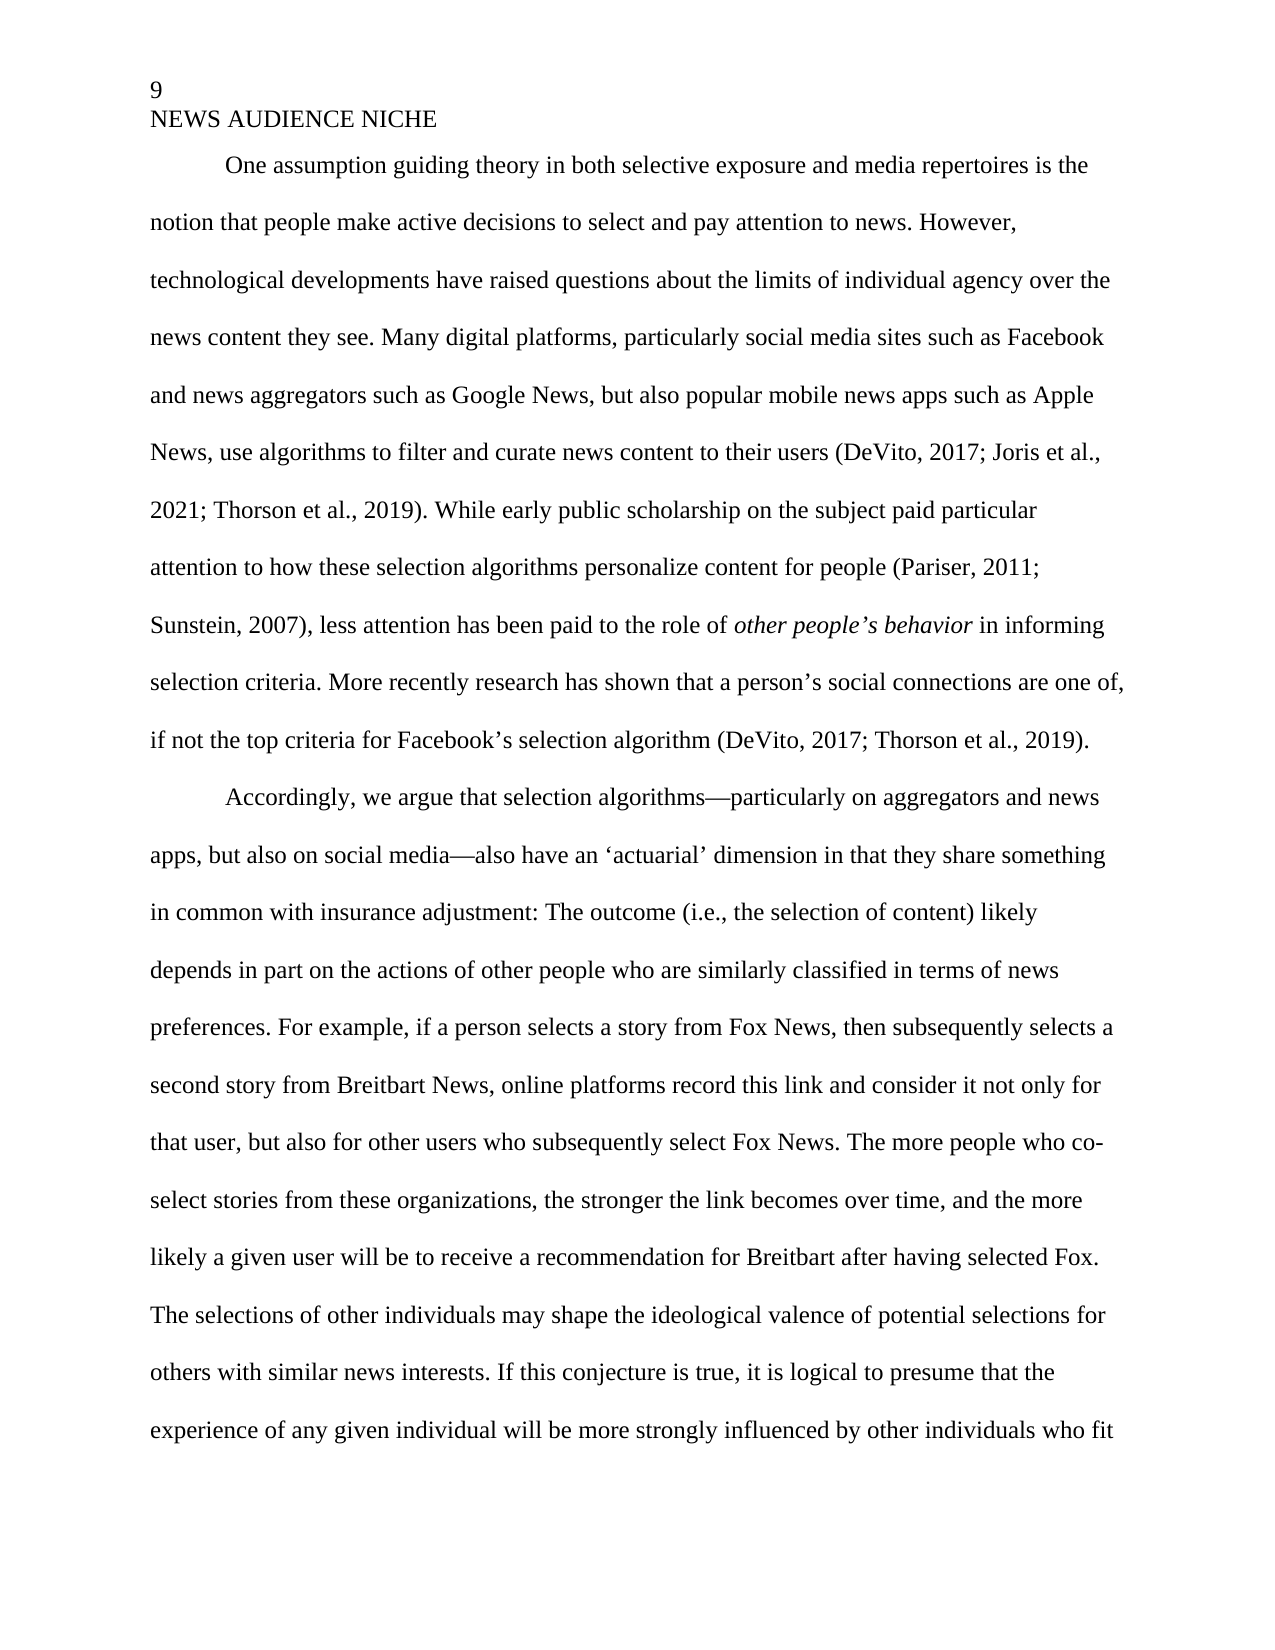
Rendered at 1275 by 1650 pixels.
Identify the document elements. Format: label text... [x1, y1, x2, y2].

text One assumption guiding theory in both selective exposure and media repertoires is the notion that people make active decisions to select and pay attention to news. However, technological developments have raised questions about the limits of individual agency over the news content they see. Many digital platforms, particularly social media sites such as Facebook and news aggregators such as Google News, but also popular mobile news apps such as Apple News, use algorithms to filter and curate news content to their users (DeVito, 2017; Joris et al., 2021; Thorson et al., 2019). While early public scholarship on the subject paid particular attention to how these selection algorithms personalize content for people (Pariser, 2011; Sunstein, 2007), less attention has been paid to the role of other people’s behavior in informing selection criteria. More recently research has shown that a person’s social connections are one of, if not the top criteria for Facebook’s selection algorithm (DeVito, 2017; Thorson et al., 2019). [150, 150, 1125, 754]
